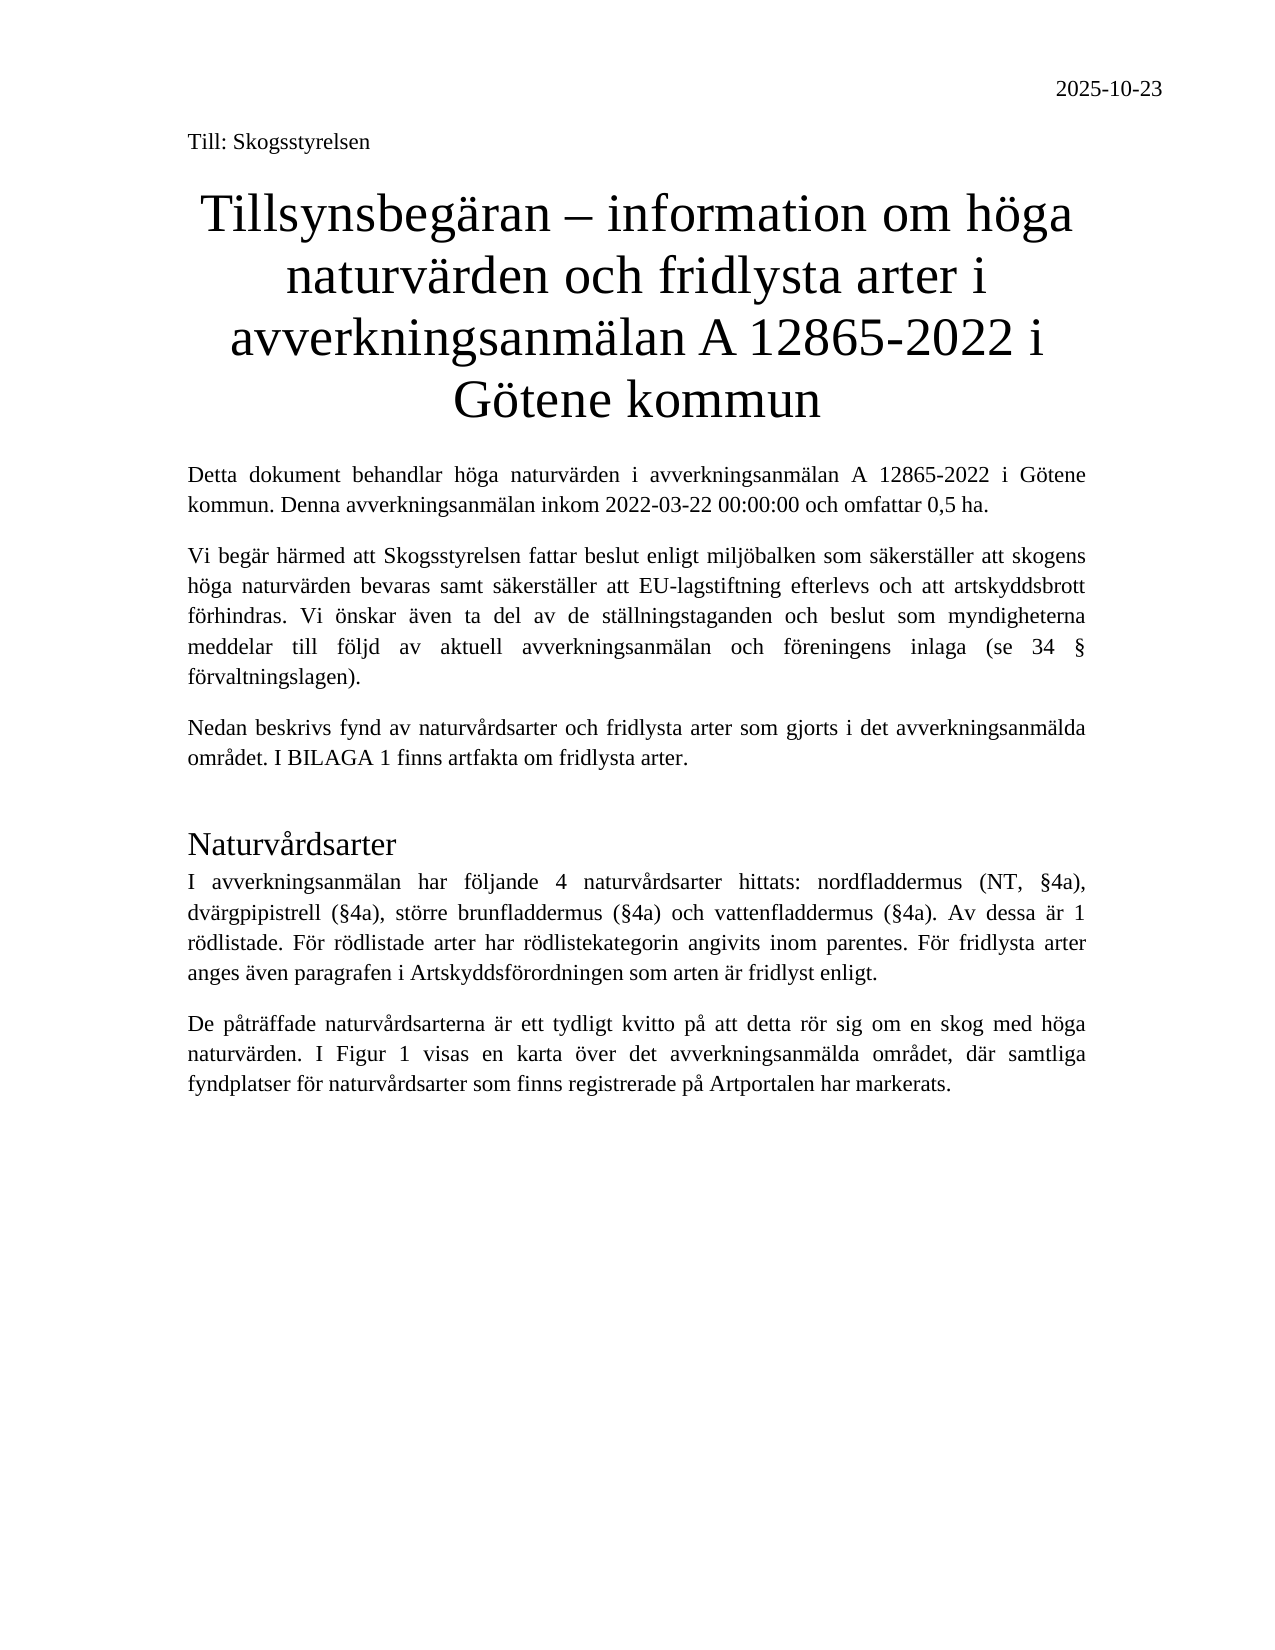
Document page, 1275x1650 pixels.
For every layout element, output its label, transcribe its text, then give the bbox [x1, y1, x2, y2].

subtitle Naturvårdsarter [187, 824, 1087, 863]
text Detta dokument behandlar höga naturvärden i avverkningsanmälan A 12865-2022 i Götene kommun. Denna avverkningsanmälan inkom 2022-03-22 00:00:00 och omfattar 0,5 ha. [187, 461, 1087, 517]
title Tillsynsbegäran – information om höga naturvärden och fridlysta arter i avverkningsanmälan A 12865-2022 i Götene kommun [187, 180, 1087, 429]
text Vi begär härmed att Skogsstyrelsen fattar beslut enligt miljöbalken som säkerställer att skogens höga naturvärden bevaras samt säkerställer att EU-lagstiftning efterlevs och att artskyddsbrott förhindras. Vi önskar även ta del av de ställningstaganden och beslut som myndigheterna meddelar till följd av aktuell avverkningsanmälan och föreningens inlaga (se 34 § förvaltningslagen). [187, 542, 1087, 689]
text Nedan beskrivs fynd av naturvårdsarter och fridlysta arter som gjorts i det avverkningsanmälda området. I BILAGA 1 finns artfakta om fridlysta arter. [187, 714, 1087, 771]
text De påträffade naturvårdsarterna är ett tydligt kvitto på att detta rör sig om en skog med höga naturvärden. I Figur 1 visas en karta över det avverkningsanmälda området, där samtliga fyndplatser för naturvårdsarter som finns registrerade på Artportalen har markerats. [187, 1010, 1087, 1097]
text I avverkningsanmälan har följande 4 naturvårdsarter hittats: nordfladdermus (NT, §4a), dvärgpipistrell (§4a), större brunfladdermus (§4a) och vattenfladdermus (§4a). Av dessa är 1 rödlistade. För rödlistade arter har rödlistekategorin angivits inom parentes. För fridlysta arter anges även paragrafen i Artskyddsförordningen som arten är fridlyst enligt. [187, 868, 1087, 985]
